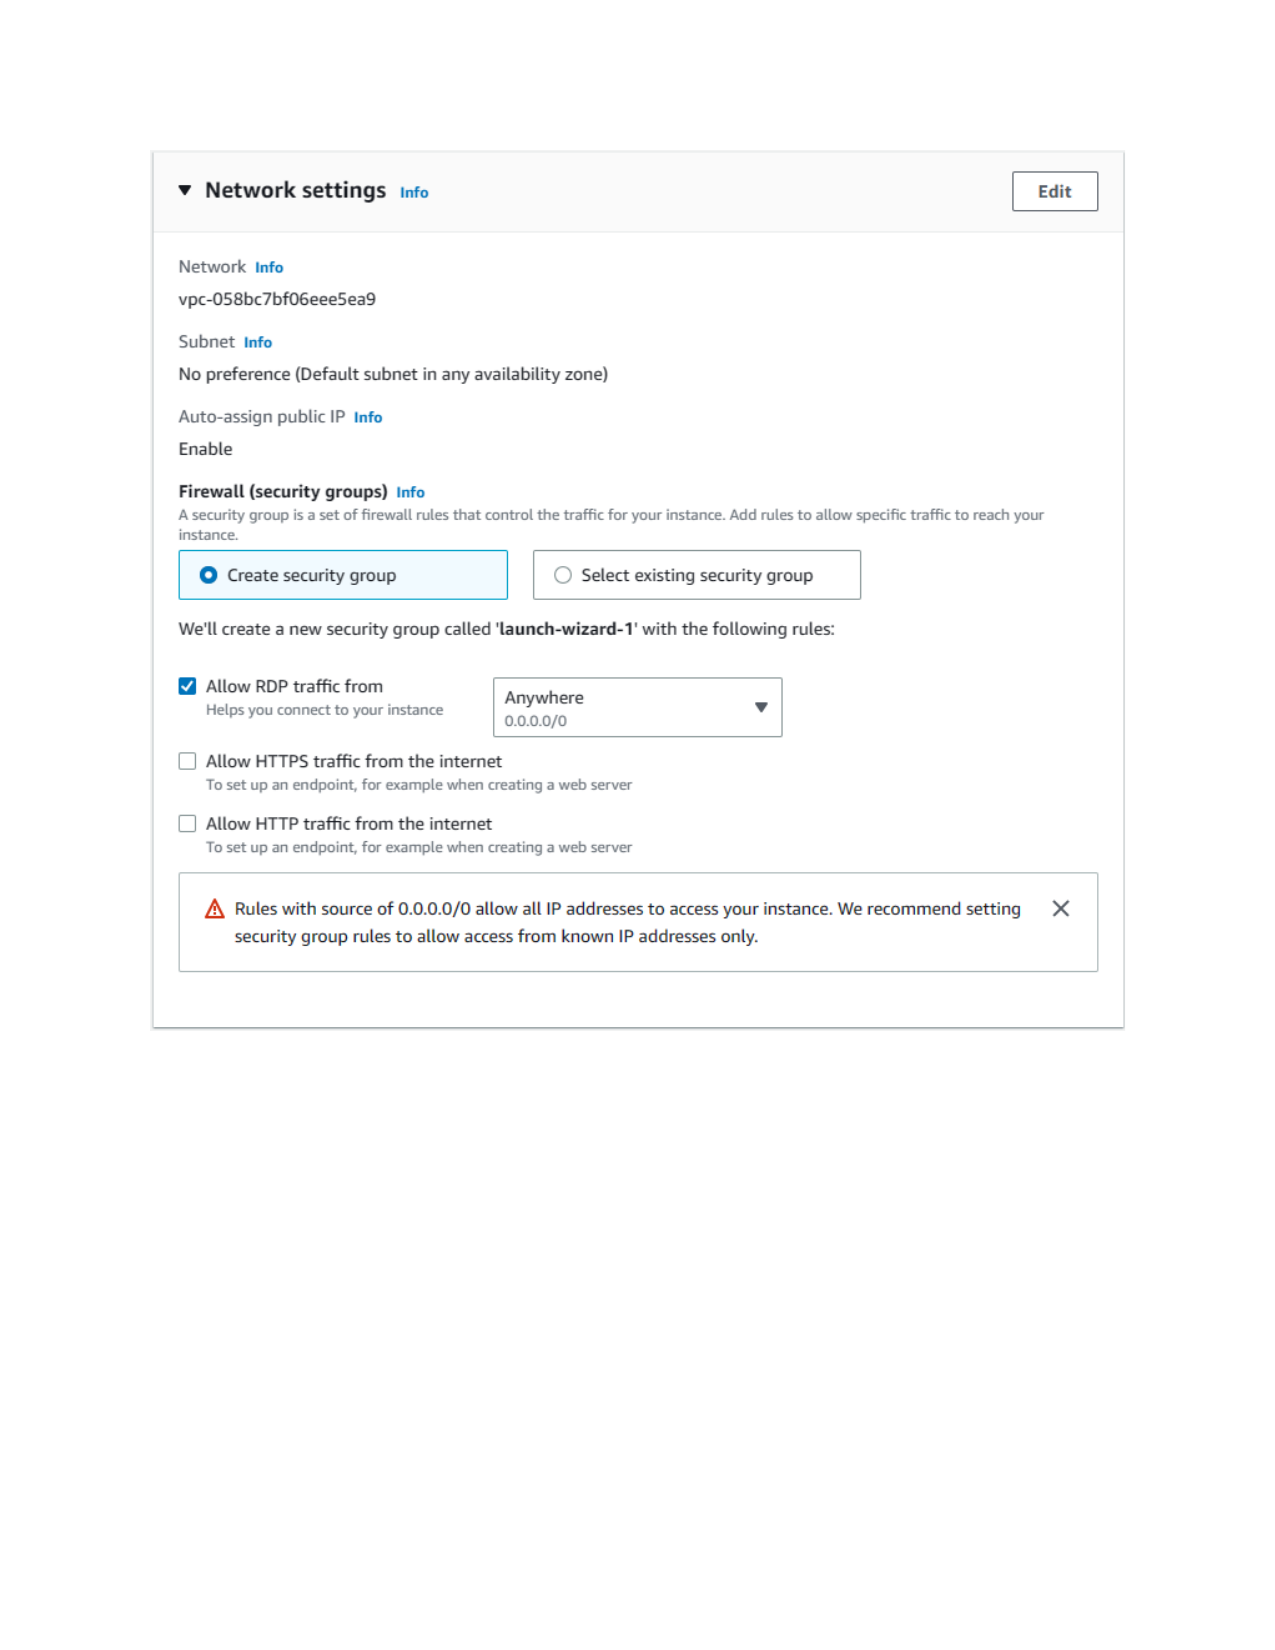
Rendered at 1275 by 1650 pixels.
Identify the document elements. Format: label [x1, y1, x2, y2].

picture [150, 150, 1125, 1031]
